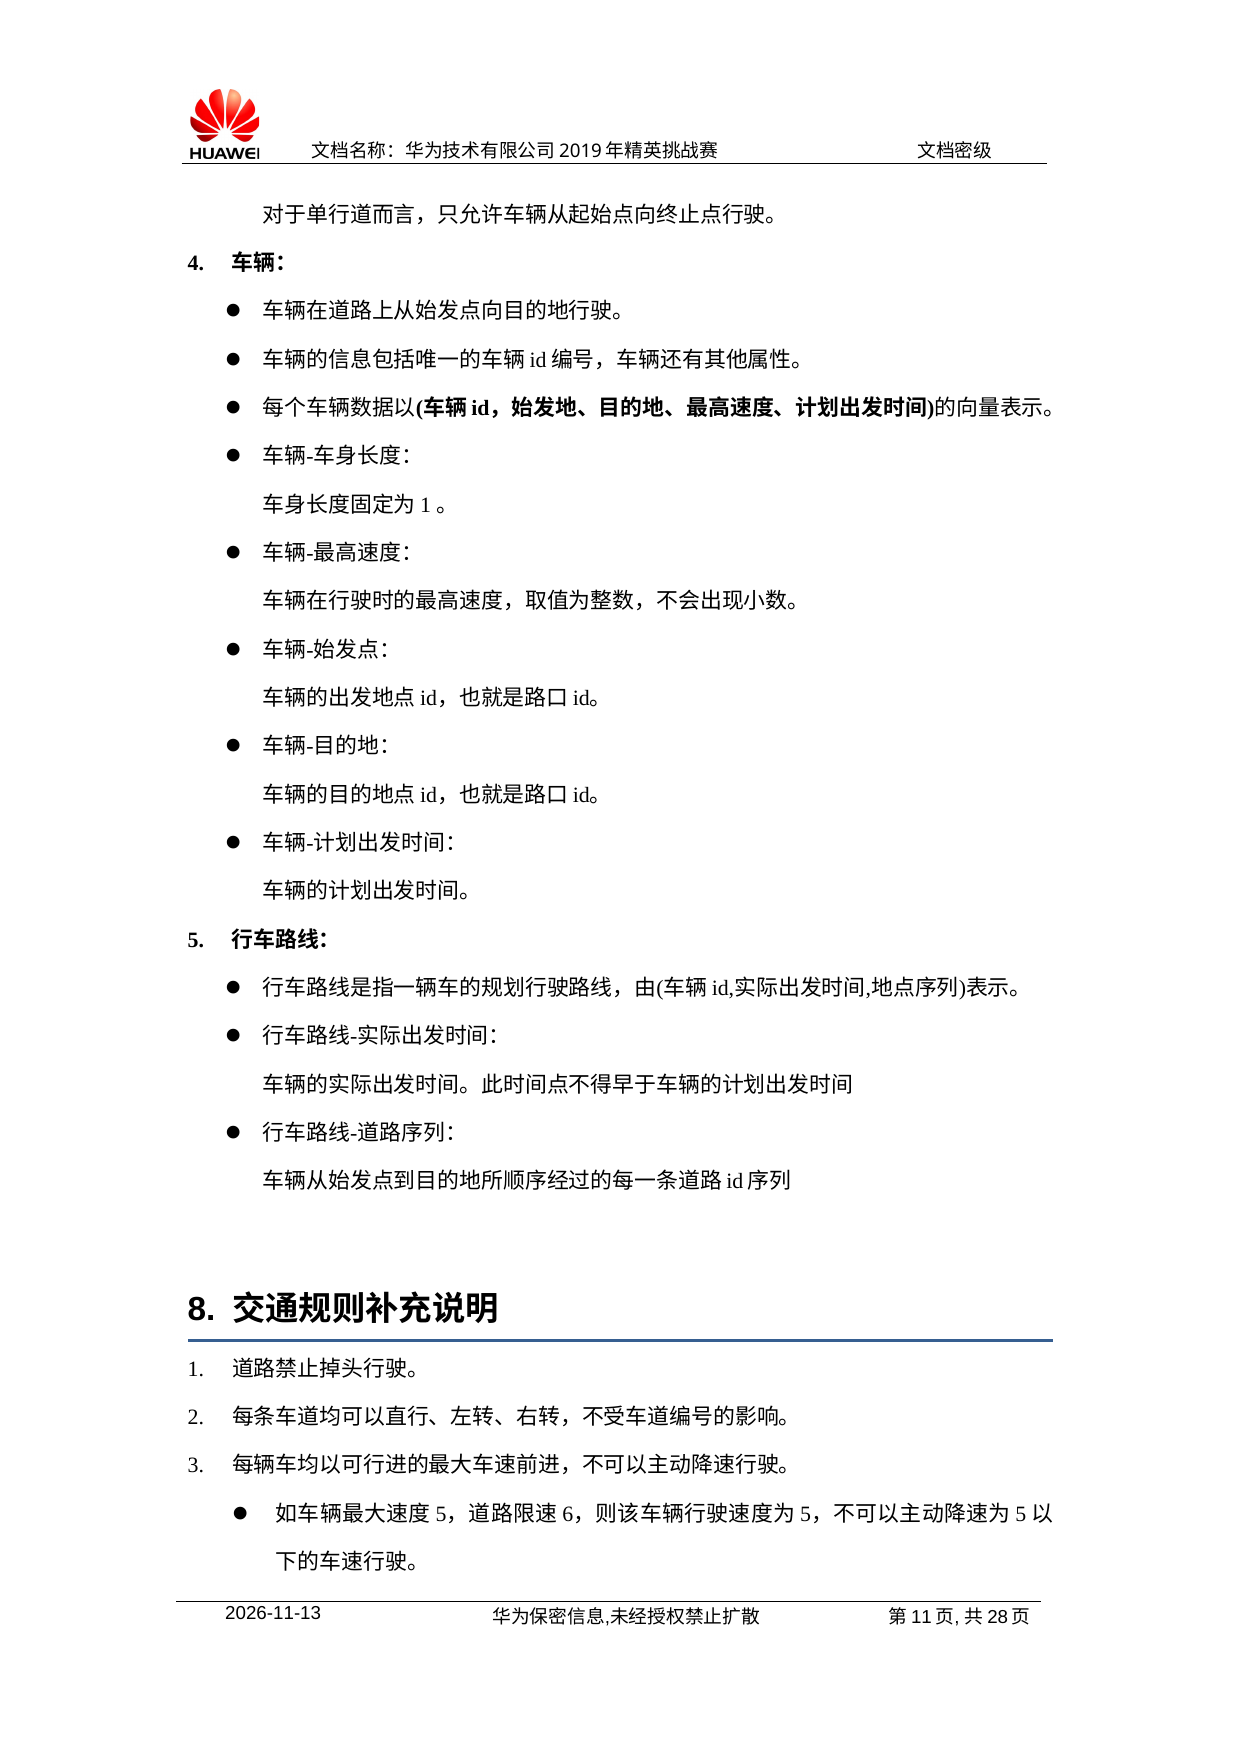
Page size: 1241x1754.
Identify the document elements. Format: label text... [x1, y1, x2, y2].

list 车辆的出发地点id，也就是路口id。 [262, 679, 1053, 712]
list 如车辆最大速度5，道路限速6，则该车辆行驶速度为5，不可以主动降速为5以下的车速行驶。 [232, 1495, 1053, 1576]
list 车辆-始发点： [225, 631, 1053, 664]
list 道路禁止掉头行驶。 [187, 1350, 1053, 1383]
picture [190, 89, 260, 159]
list 车辆-最高速度： [225, 534, 1053, 567]
list 车身长度固定为1 。 [262, 486, 1053, 519]
list 车辆的信息包括唯一的车辆id编号，车辆还有其他属性。 [225, 341, 1053, 374]
list 行车路线： [187, 921, 1053, 954]
list 车辆的计划出发时间。 [262, 873, 1053, 905]
list 每辆车均以可行进的最大车速前进，不可以主动降速行驶。 [187, 1447, 1053, 1479]
list 车辆在道路上从始发点向目的地行驶。 [225, 293, 1053, 325]
list 车辆在行驶时的最高速度，取值为整数，不会出现小数。 [262, 583, 1053, 615]
list 车辆-车身长度： [225, 438, 1053, 470]
list 每个车辆数据以(车辆id，始发地、目的地、最高速度、计划出发时间)的向量表示。 [225, 389, 1053, 422]
list 行车路线-实际出发时间： [225, 1018, 1053, 1050]
list 行车路线是指一辆车的规划行驶路线，由(车辆id,实际出发时间,地点序列)表示。 [225, 969, 1053, 1002]
list 车辆的实际出发时间。此时间点不得早于车辆的计划出发时间 [262, 1066, 1053, 1099]
list 车辆的目的地点id，也就是路口id。 [262, 776, 1053, 809]
list 车辆： [187, 244, 1053, 277]
list 每条车道均可以直行、左转、右转，不受车道编号的影响。 [187, 1398, 1053, 1431]
list 对于单行道而言，只允许车辆从起始点向终止点行驶。 [262, 196, 1053, 229]
list 车辆-计划出发时间： [225, 824, 1053, 857]
list 车辆-目的地： [225, 728, 1053, 760]
list 行车路线-道路序列： [225, 1114, 1053, 1147]
list 车辆从始发点到目的地所顺序经过的每一条道路id序列 [262, 1163, 1053, 1195]
subtitle 交通规则补充说明 [187, 1274, 1053, 1342]
